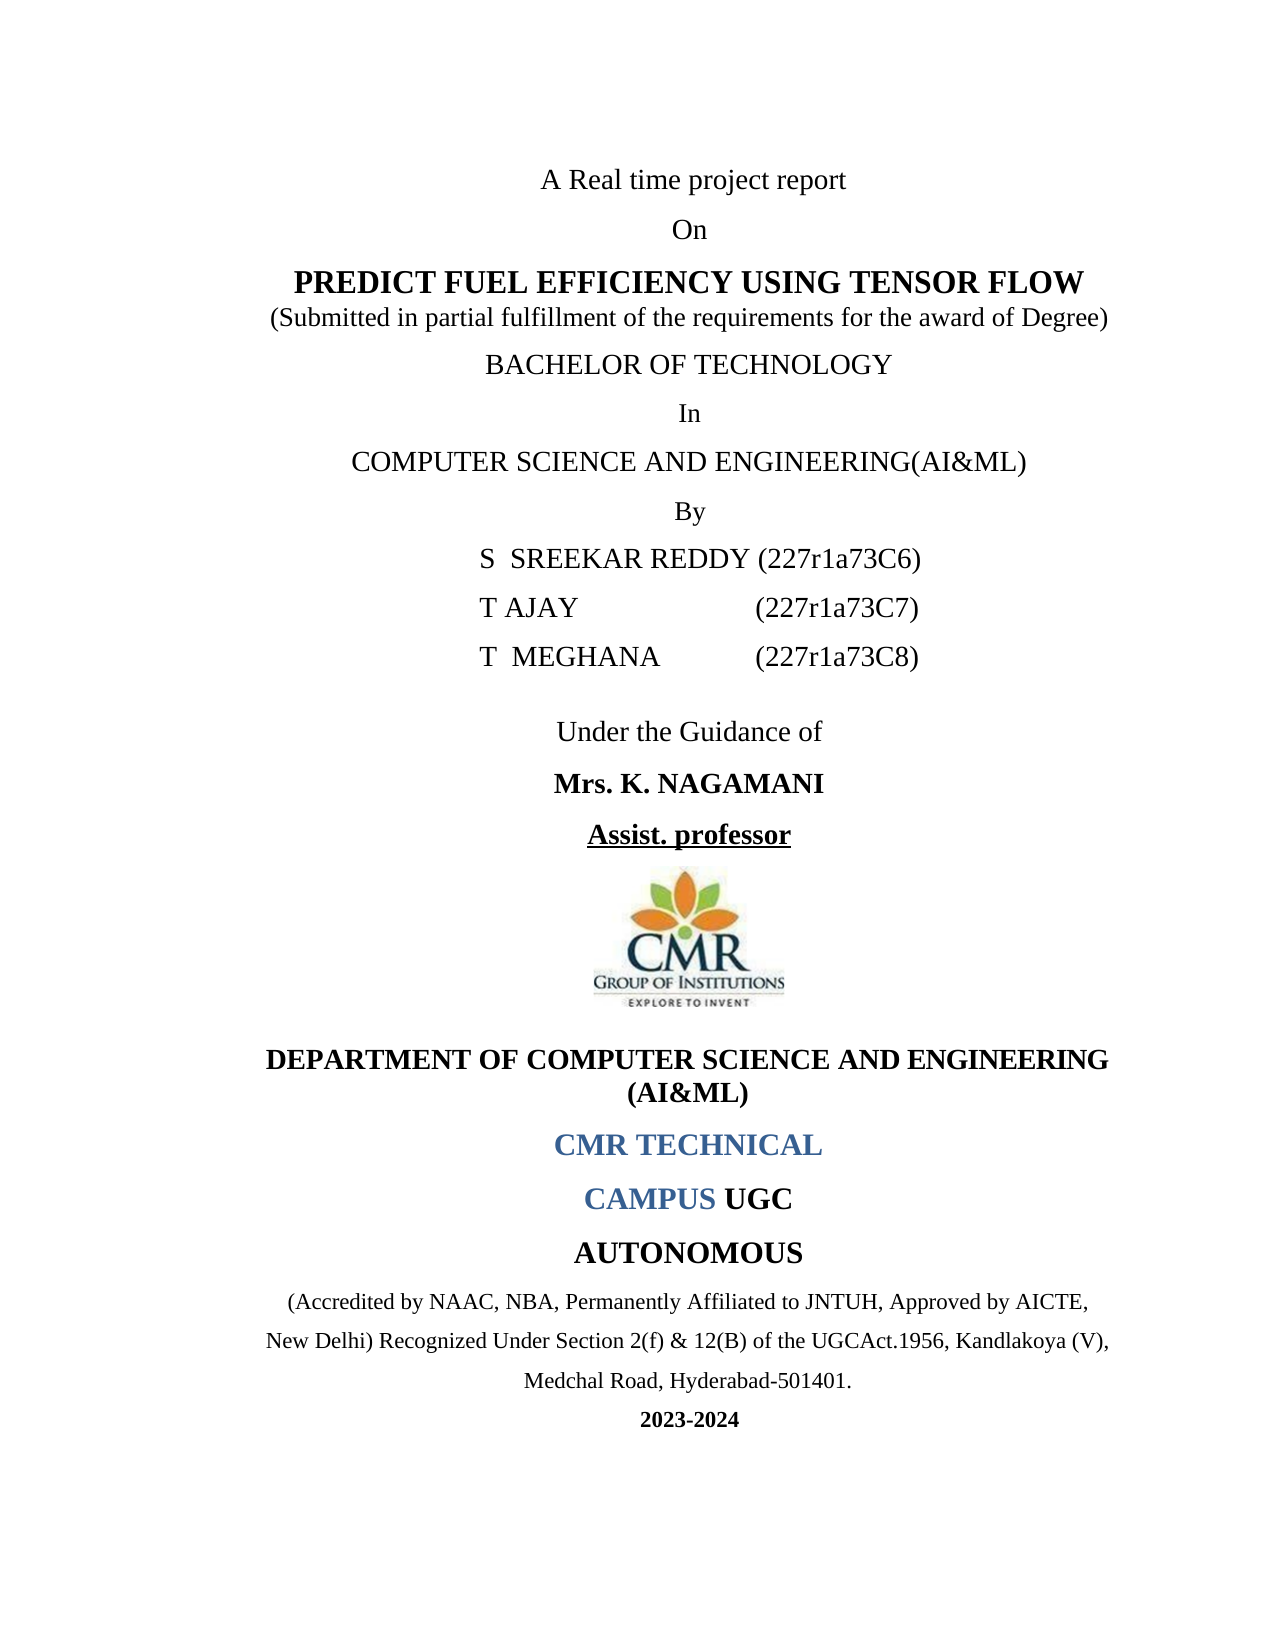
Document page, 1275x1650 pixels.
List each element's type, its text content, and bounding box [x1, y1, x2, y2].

text COMPUTER SCIENCE AND ENGINEERING(AI&ML) [264, 444, 1114, 478]
text BACHELOR OF TECHNOLOGY [264, 347, 1114, 381]
text Mrs. K. NAGAMANI [264, 766, 1114, 799]
text (Submitted in partial fulfillment of the requirements for the award of Degree) [264, 301, 1114, 332]
text A Real time project report [234, 162, 1152, 195]
text On [605, 212, 773, 246]
picture [593, 866, 785, 1007]
subtitle DEPARTMENT OF COMPUTER SCIENCE AND ENGINEERING (AI&ML) [264, 1042, 1112, 1109]
text In [605, 397, 773, 429]
text 2023-2024 [605, 1406, 774, 1433]
text (Accredited by NAAC, NBA, Permanently Affiliated to JNTUH, Approved by AICTE, New Delhi) Recognized Under Section 2(f) & 12(B) of the UGCAct.1956, Kandlakoya (V), Medchal Road, Hyderabad-501401. [264, 1288, 1112, 1393]
text T MEGHANA (227r1a73C8) [479, 639, 1114, 673]
text Assist. professor [264, 817, 1114, 851]
text PREDICT FUEL EFFICIENCY USING TENSOR FLOW [264, 262, 1114, 301]
text T AJAY (227r1a73C7) [479, 590, 1114, 624]
text CMR TECHNICAL CAMPUS UGC AUTONOMOUS [484, 1126, 893, 1270]
text Under the Guidance of [264, 714, 1115, 748]
text S SREEKAR REDDY (227r1a73C6) [479, 541, 1114, 575]
text By [605, 495, 774, 526]
